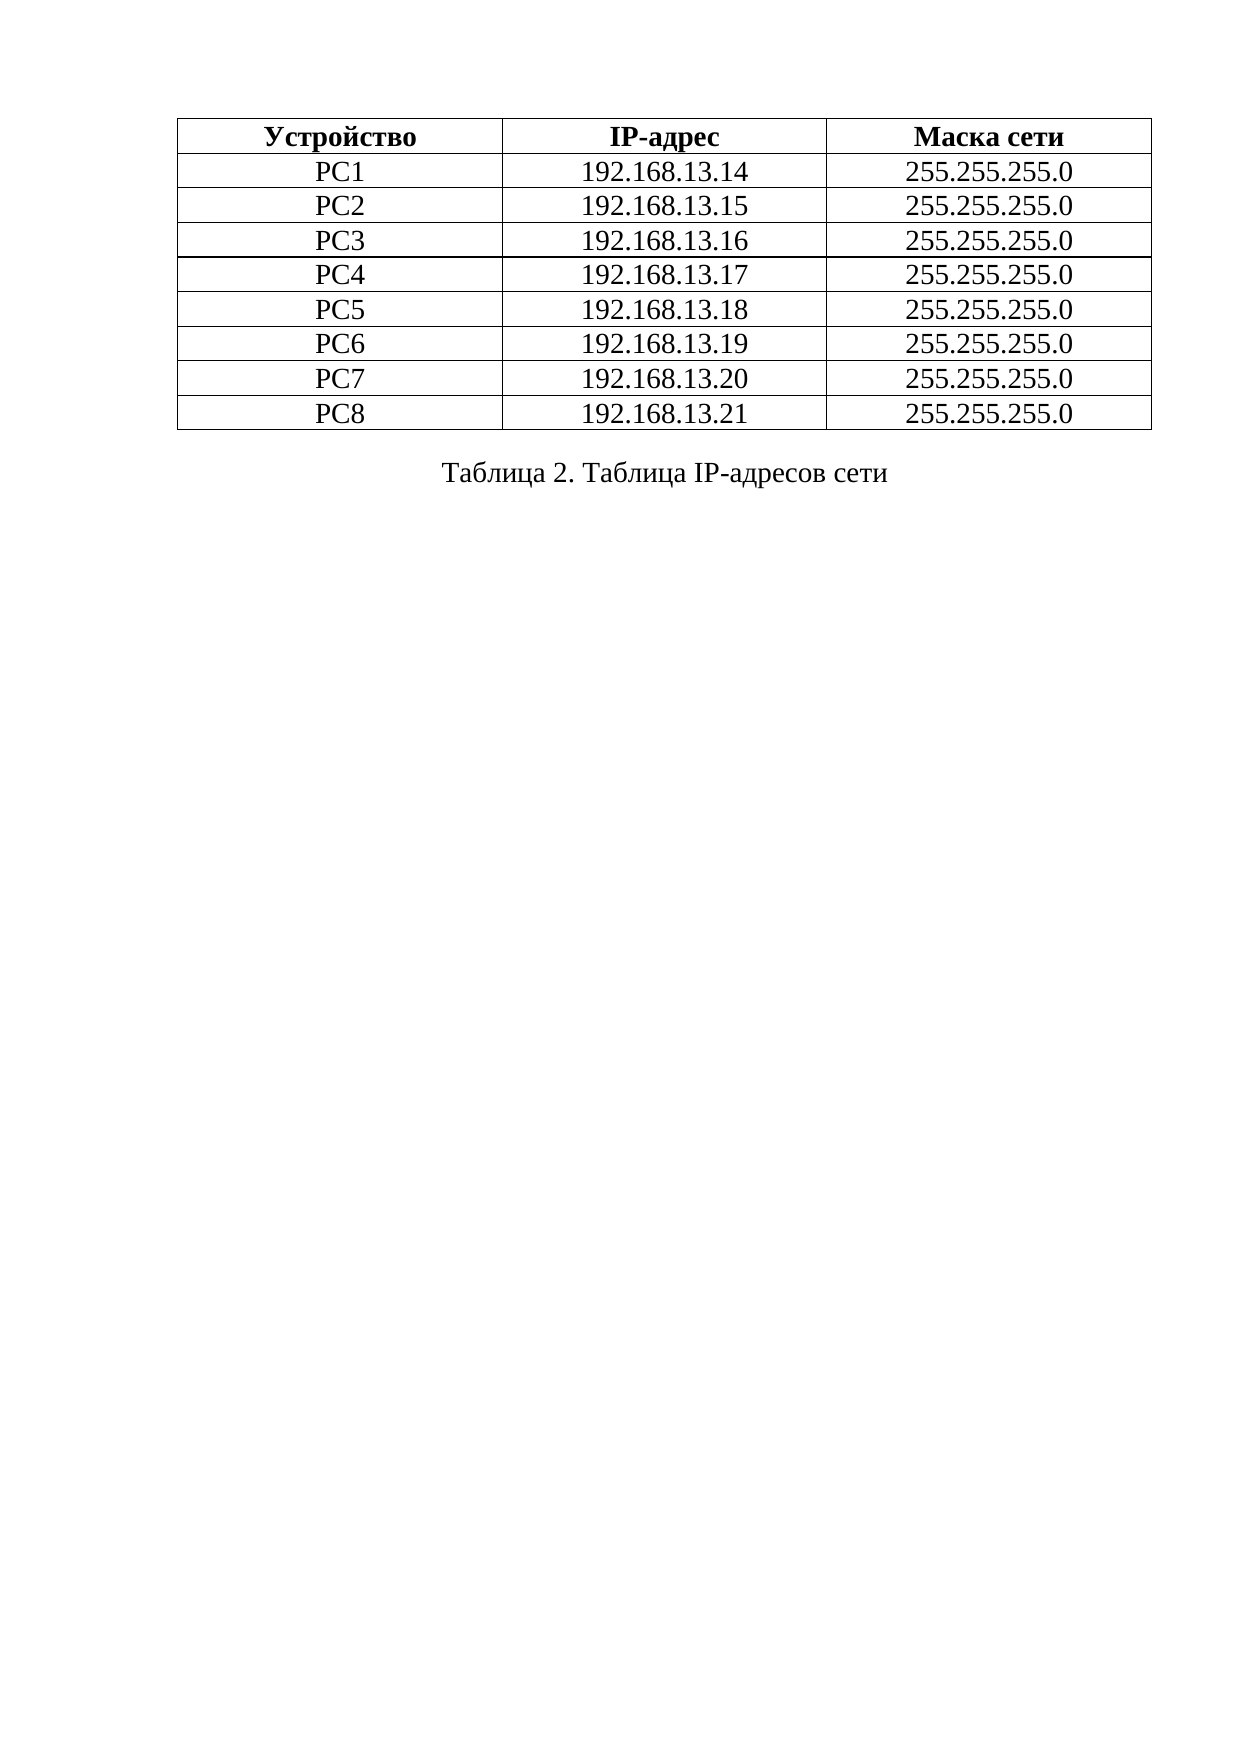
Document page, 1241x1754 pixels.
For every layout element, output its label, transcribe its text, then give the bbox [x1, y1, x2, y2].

table_cell 192.168.13.14 [503, 154, 826, 187]
table_cell PC6 [178, 327, 502, 360]
table_cell 192.168.13.19 [503, 327, 826, 360]
table_cell 192.168.13.20 [503, 361, 826, 395]
table_cell PC8 [178, 396, 502, 429]
table_cell 255.255.255.0 [827, 361, 1151, 395]
table_cell 255.255.255.0 [827, 223, 1151, 256]
table_cell PC1 [178, 154, 502, 187]
table_cell PC3 [178, 223, 502, 256]
table_cell 192.168.13.18 [503, 292, 826, 326]
table_cell 192.168.13.15 [503, 188, 826, 222]
table_cell 255.255.255.0 [827, 154, 1151, 187]
table_cell 255.255.255.0 [827, 327, 1151, 360]
table_cell PC4 [178, 258, 502, 291]
table_cell 192.168.13.17 [503, 258, 826, 291]
table_cell 255.255.255.0 [827, 258, 1151, 291]
table_cell PC5 [178, 292, 502, 326]
table_cell PC7 [178, 361, 502, 395]
table_header Устройство [178, 119, 502, 153]
table_cell 192.168.13.16 [503, 223, 826, 256]
table_cell 255.255.255.0 [827, 188, 1151, 222]
table_header Маска сети [827, 119, 1151, 153]
table_cell 255.255.255.0 [827, 292, 1151, 326]
text Таблица 2. Таблица IP-адресов сети [177, 455, 1152, 489]
table_cell 255.255.255.0 [827, 396, 1151, 429]
table_cell PC2 [178, 188, 502, 222]
table_cell 192.168.13.21 [503, 396, 826, 429]
table_header IP-адрес [503, 119, 826, 153]
